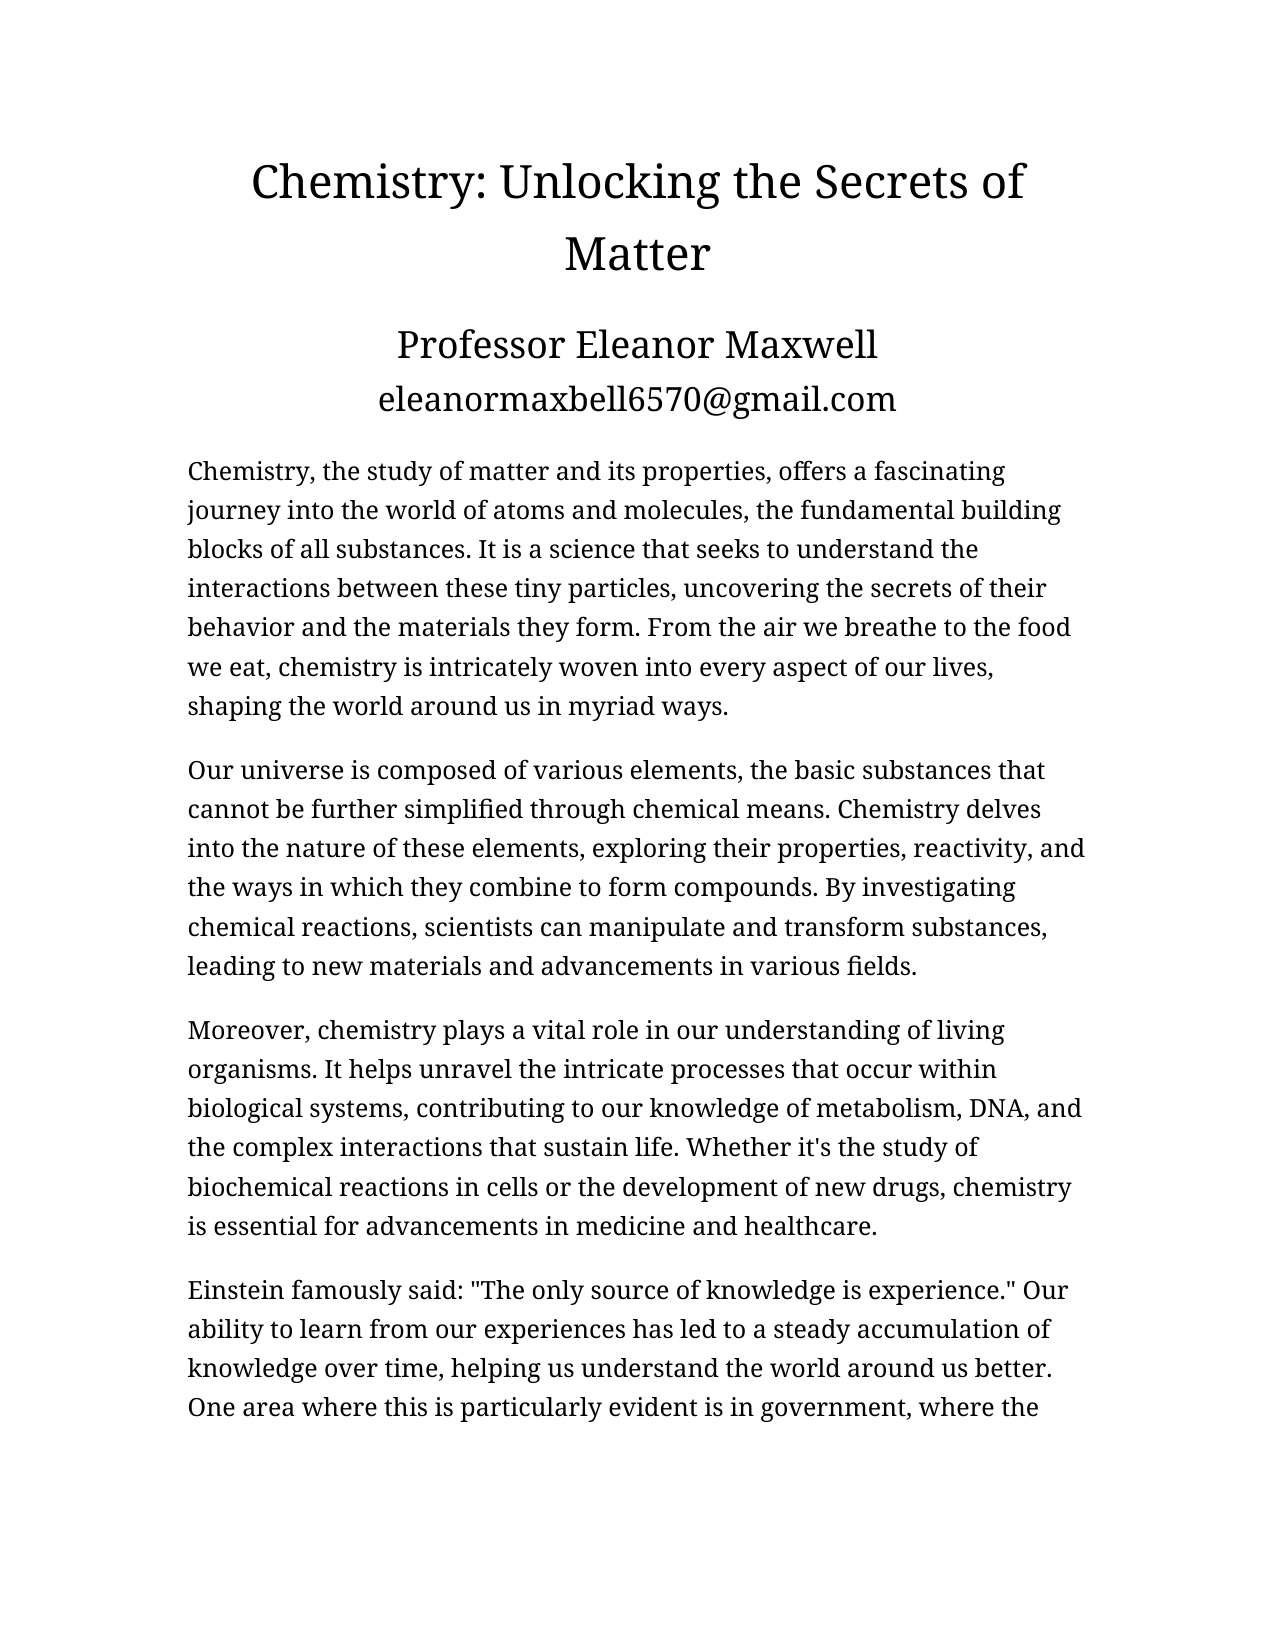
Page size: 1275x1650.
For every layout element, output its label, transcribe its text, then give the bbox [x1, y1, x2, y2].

text Chemistry: Unlocking the Secrets of Matter [187, 150, 1087, 284]
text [187, 1272, 1087, 1424]
text Chemistry, the study of matter and its properties, offers a fascinating journey into the world of atoms and molecules, the fundamental building blocks of all substances. It is a science that seeks to understand the interactions between these tiny particles, uncovering the secrets of their behavior and the materials they form. From the air we breathe to the food we eat, chemistry is intricately woven into every aspect of our lives, shaping the world around us in myriad ways. [187, 453, 1087, 722]
text Our universe is composed of various elements, the basic substances that cannot be further simplified through chemical means. Chemistry delves into the nature of these elements, exploring their properties, reactivity, and the ways in which they combine to form compounds. By investigating chemical reactions, scientists can manipulate and transform substances, leading to new materials and advancements in various fields. [187, 752, 1087, 982]
text Moreover, chemistry plays a vital role in our understanding of living organisms. It helps unravel the intricate processes that occur within biological systems, contributing to our knowledge of metabolism, DNA, and the complex interactions that sustain life. Whether it's the study of biochemical reactions in cells or the development of new drugs, chemistry is essential for advancements in medicine and healthcare. [187, 1012, 1087, 1242]
text Professor Eleanor Maxwell eleanormaxbell6570@gmail.com [187, 318, 1087, 422]
